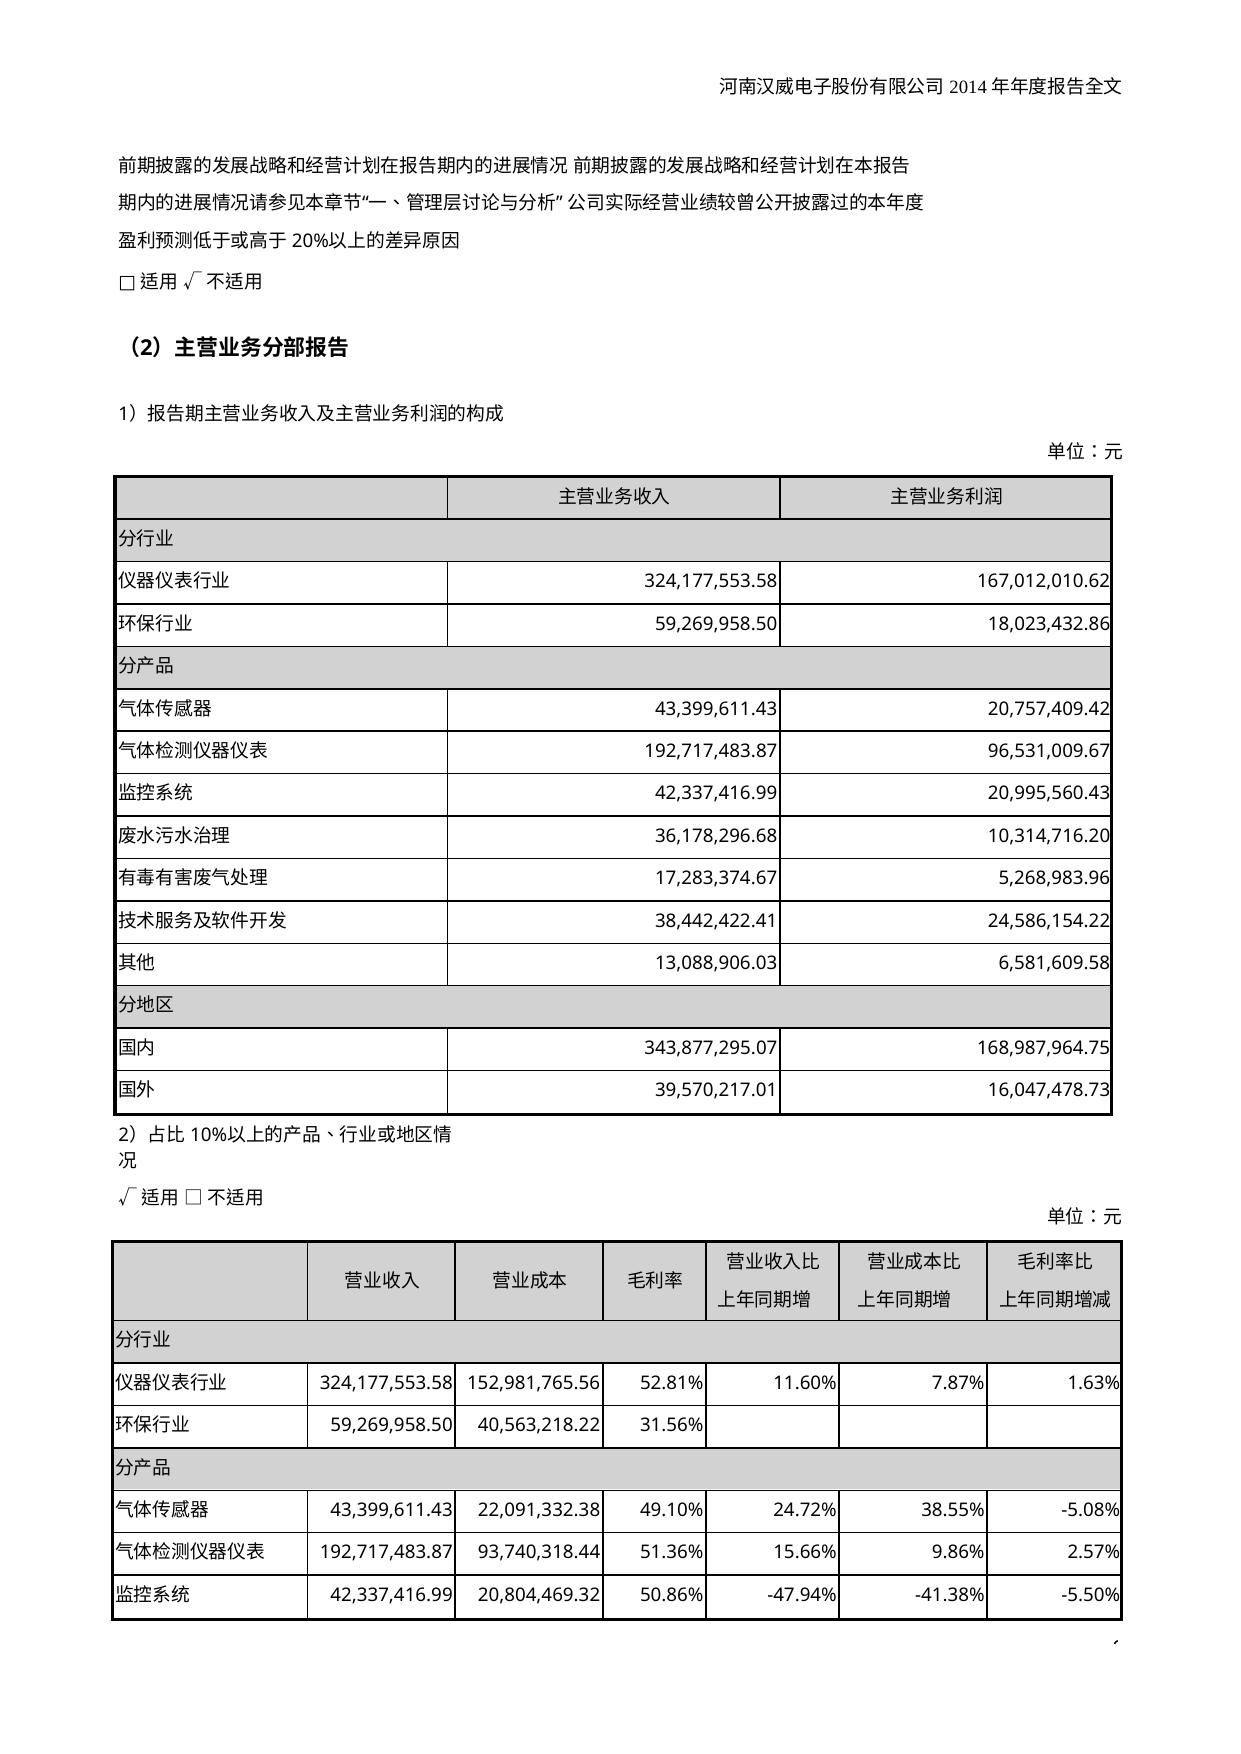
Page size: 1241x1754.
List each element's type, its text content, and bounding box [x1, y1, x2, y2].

table_cell 43,399,611.43 [308, 1491, 454, 1532]
table_cell -5.50% [988, 1576, 1120, 1617]
table_cell 废水污水治理 [117, 817, 447, 858]
table_header [117, 478, 447, 518]
table_cell [707, 1406, 838, 1447]
table_header 营业收入 [308, 1243, 454, 1320]
table_header [114, 1243, 307, 1320]
table_cell 其他 [117, 944, 447, 985]
table_cell 气体传感器 [114, 1491, 307, 1532]
table_cell 31.56% [604, 1406, 705, 1447]
table_cell 93,740,318.44 [456, 1533, 602, 1574]
table_cell 16,047,478.73 [781, 1071, 1110, 1113]
text 单位：元 [1047, 1203, 1140, 1229]
table_header 主营业务收入 [448, 478, 779, 518]
table_cell 13,088,906.03 [448, 944, 779, 985]
table_cell 国外 [117, 1071, 447, 1113]
table_cell 分地区 [117, 986, 1110, 1027]
table_cell 20,995,560.43 [781, 774, 1110, 815]
table_cell [840, 1406, 986, 1447]
table_cell 22,091,332.38 [456, 1491, 602, 1532]
table_cell 分行业 [117, 520, 1110, 561]
table_cell 15.66% [707, 1533, 838, 1574]
table_cell 96,531,009.67 [781, 732, 1110, 773]
table_cell 51.36% [604, 1533, 705, 1574]
table_cell 50.86% [604, 1576, 705, 1617]
table_cell 24.72% [707, 1491, 838, 1532]
table_cell 分产品 [114, 1449, 1120, 1489]
table_cell 18,023,432.86 [781, 605, 1110, 646]
text √ 适用 □ 不适用 [118, 1184, 462, 1210]
table_header 毛利率 [604, 1243, 705, 1320]
text □ 适用 √ 不适用 [118, 268, 926, 293]
table_cell 分行业 [114, 1321, 1120, 1362]
table_cell 38.55% [840, 1491, 986, 1532]
table_cell 环保行业 [117, 605, 447, 646]
table_header 主营业务利润 [781, 478, 1110, 518]
table_cell 324,177,553.58 [448, 562, 779, 603]
table_cell 36,178,296.68 [448, 817, 779, 858]
table_cell 仪器仪表行业 [114, 1364, 307, 1404]
table_cell 20,757,409.42 [781, 690, 1110, 730]
table_cell 6,581,609.58 [781, 944, 1110, 985]
table_cell 192,717,483.87 [308, 1533, 454, 1574]
table_cell -47.94% [707, 1576, 838, 1617]
table_cell 监控系统 [117, 774, 447, 815]
table_cell 167,012,010.62 [781, 562, 1110, 603]
table_cell 国内 [117, 1029, 447, 1070]
table_header 毛利率比 上年同期增减 [988, 1243, 1120, 1320]
table_cell 环保行业 [114, 1406, 307, 1447]
table_cell 324,177,553.58 [308, 1364, 454, 1404]
text 前期披露的发展战略和经营计划在报告期内的进展情况 前期披露的发展战略和经营计划在本报告期内的进展情况请参见本章节“一、管理层讨论与分析” 公司实际经营业绩较曾公开披露过的本年度盈利预测低于或高于 20%以上的差异原因 [118, 152, 926, 253]
table_cell 20,804,469.32 [456, 1576, 602, 1617]
table_cell 24,586,154.22 [781, 902, 1110, 942]
table_cell 气体检测仪器仪表 [114, 1533, 307, 1574]
table_cell 38,442,422.41 [448, 902, 779, 942]
table_cell 59,269,958.50 [308, 1406, 454, 1447]
table_cell 气体检测仪器仪表 [117, 732, 447, 773]
table_cell 17,283,374.67 [448, 859, 779, 900]
table_cell 5,268,983.96 [781, 859, 1110, 900]
table_cell 192,717,483.87 [448, 732, 779, 773]
table_cell 10,314,716.20 [781, 817, 1110, 858]
table_cell 49.10% [604, 1491, 705, 1532]
text 单位：元 [102, 438, 1122, 464]
table_cell 9.86% [840, 1533, 986, 1574]
table_cell -5.08% [988, 1491, 1120, 1532]
text 1）报告期主营业务收入及主营业务利润的构成 [118, 401, 926, 426]
table_cell -41.38% [840, 1576, 986, 1617]
table_cell 气体传感器 [117, 690, 447, 730]
table_cell 有毒有害废气处理 [117, 859, 447, 900]
table_cell 监控系统 [114, 1576, 307, 1617]
table_cell 技术服务及软件开发 [117, 902, 447, 942]
table_cell [988, 1406, 1120, 1447]
table_cell 168,987,964.75 [781, 1029, 1110, 1070]
table_cell 42,337,416.99 [308, 1576, 454, 1617]
subtitle （2）主营业务分部报告 [118, 331, 926, 361]
table_cell 分产品 [117, 647, 1110, 688]
table_cell 39,570,217.01 [448, 1071, 779, 1113]
table_cell 2.57% [988, 1533, 1120, 1574]
table_cell 11.60% [707, 1364, 838, 1404]
table_header 营业成本 [456, 1243, 602, 1320]
table_cell 7.87% [840, 1364, 986, 1404]
table_cell 1.63% [988, 1364, 1120, 1404]
table_cell 52.81% [604, 1364, 705, 1404]
table_header 营业成本比 上年同期增减 [840, 1243, 986, 1320]
table_cell 仪器仪表行业 [117, 562, 447, 603]
table_cell 42,337,416.99 [448, 774, 779, 815]
table_cell 343,877,295.07 [448, 1029, 779, 1070]
table_cell 43,399,611.43 [448, 690, 779, 730]
table_cell 59,269,958.50 [448, 605, 779, 646]
table_cell 40,563,218.22 [456, 1406, 602, 1447]
table_cell 152,981,765.56 [456, 1364, 602, 1404]
text 2）占比 10%以上的产品、行业或地区情况 [118, 1121, 462, 1172]
table_header 营业收入比 上年同期增减 [707, 1243, 838, 1320]
